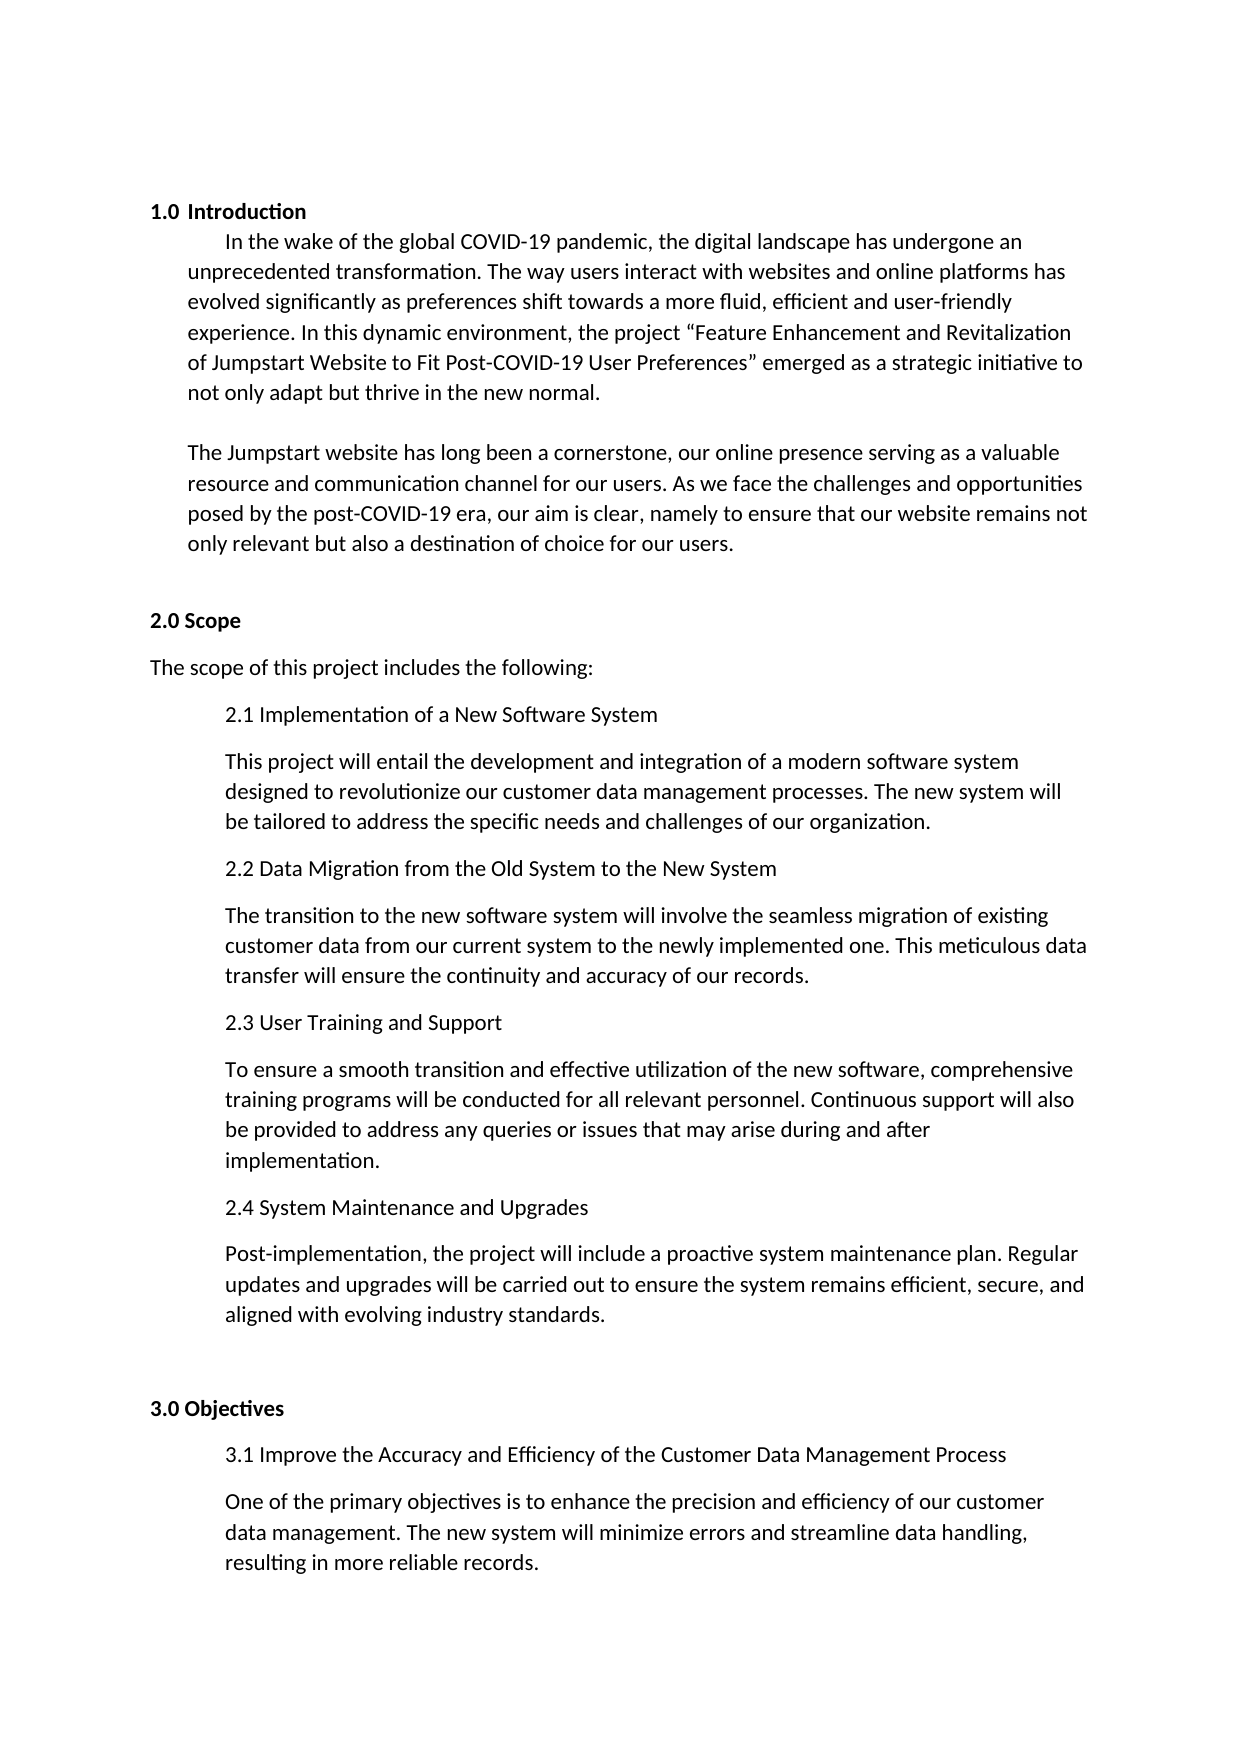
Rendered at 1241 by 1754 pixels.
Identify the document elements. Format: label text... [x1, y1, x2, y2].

text 3.1 Improve the Accuracy and Efficiency of the Customer Data Management Process [225, 1441, 1090, 1469]
text 2.2 Data Migration from the Old System to the New System [225, 854, 1090, 882]
text One of the primary objectives is to enhance the precision and efficiency of our customer data management. The new system will minimize errors and streamline data handling, resulting in more reliable records. [225, 1487, 1090, 1576]
text 2.3 User Training and Support [225, 1008, 1090, 1036]
text 2.4 System Maintenance and Upgrades [225, 1193, 1090, 1221]
text This project will entail the development and integration of a modern software system designed to revolutionize our customer data management processes. The new system will be tailored to address the specific needs and challenges of our organization. [225, 747, 1090, 835]
list In the wake of the global COVID-19 pandemic, the digital landscape has undergone an unprecedented transformation. The way users interact with websites and online platforms has evolved significantly as preferences shift towards a more fluid, efficient and user-friendly experience. In this dynamic environment, the project “Feature Enhancement and Revitalization of Jumpstart Website to Fit Post-COVID-19 User Preferences” emerged as a strategic initiative to not only adapt but thrive in the new normal. [187, 227, 1090, 406]
list The Jumpstart website has long been a cornerstone, our online presence serving as a valuable resource and communication channel for our users. As we face the challenges and opportunities posed by the post-COVID-19 era, our aim is clear, namely to ensure that our website remains not only relevant but also a destination of choice for our users. [187, 438, 1090, 557]
text 2.0 Scope [150, 606, 1090, 634]
list Introduction [150, 197, 1090, 225]
text Post-implementation, the project will include a proactive system maintenance plan. Regular updates and upgrades will be carried out to ensure the system remains efficient, secure, and aligned with evolving industry standards. [225, 1239, 1090, 1328]
text 3.0 Objectives [150, 1394, 1090, 1422]
text The scope of this project includes the following: [150, 653, 1090, 681]
text The transition to the new software system will involve the seamless migration of existing customer data from our current system to the newly implemented one. This meticulous data transfer will ensure the continuity and accuracy of our records. [225, 901, 1090, 989]
text 2.1 Implementation of a New Software System [225, 700, 1090, 728]
text To ensure a smooth transition and effective utilization of the new software, comprehensive training programs will be conducted for all relevant personnel. Continuous support will also be provided to address any queries or issues that may arise during and after implementation. [225, 1055, 1090, 1174]
